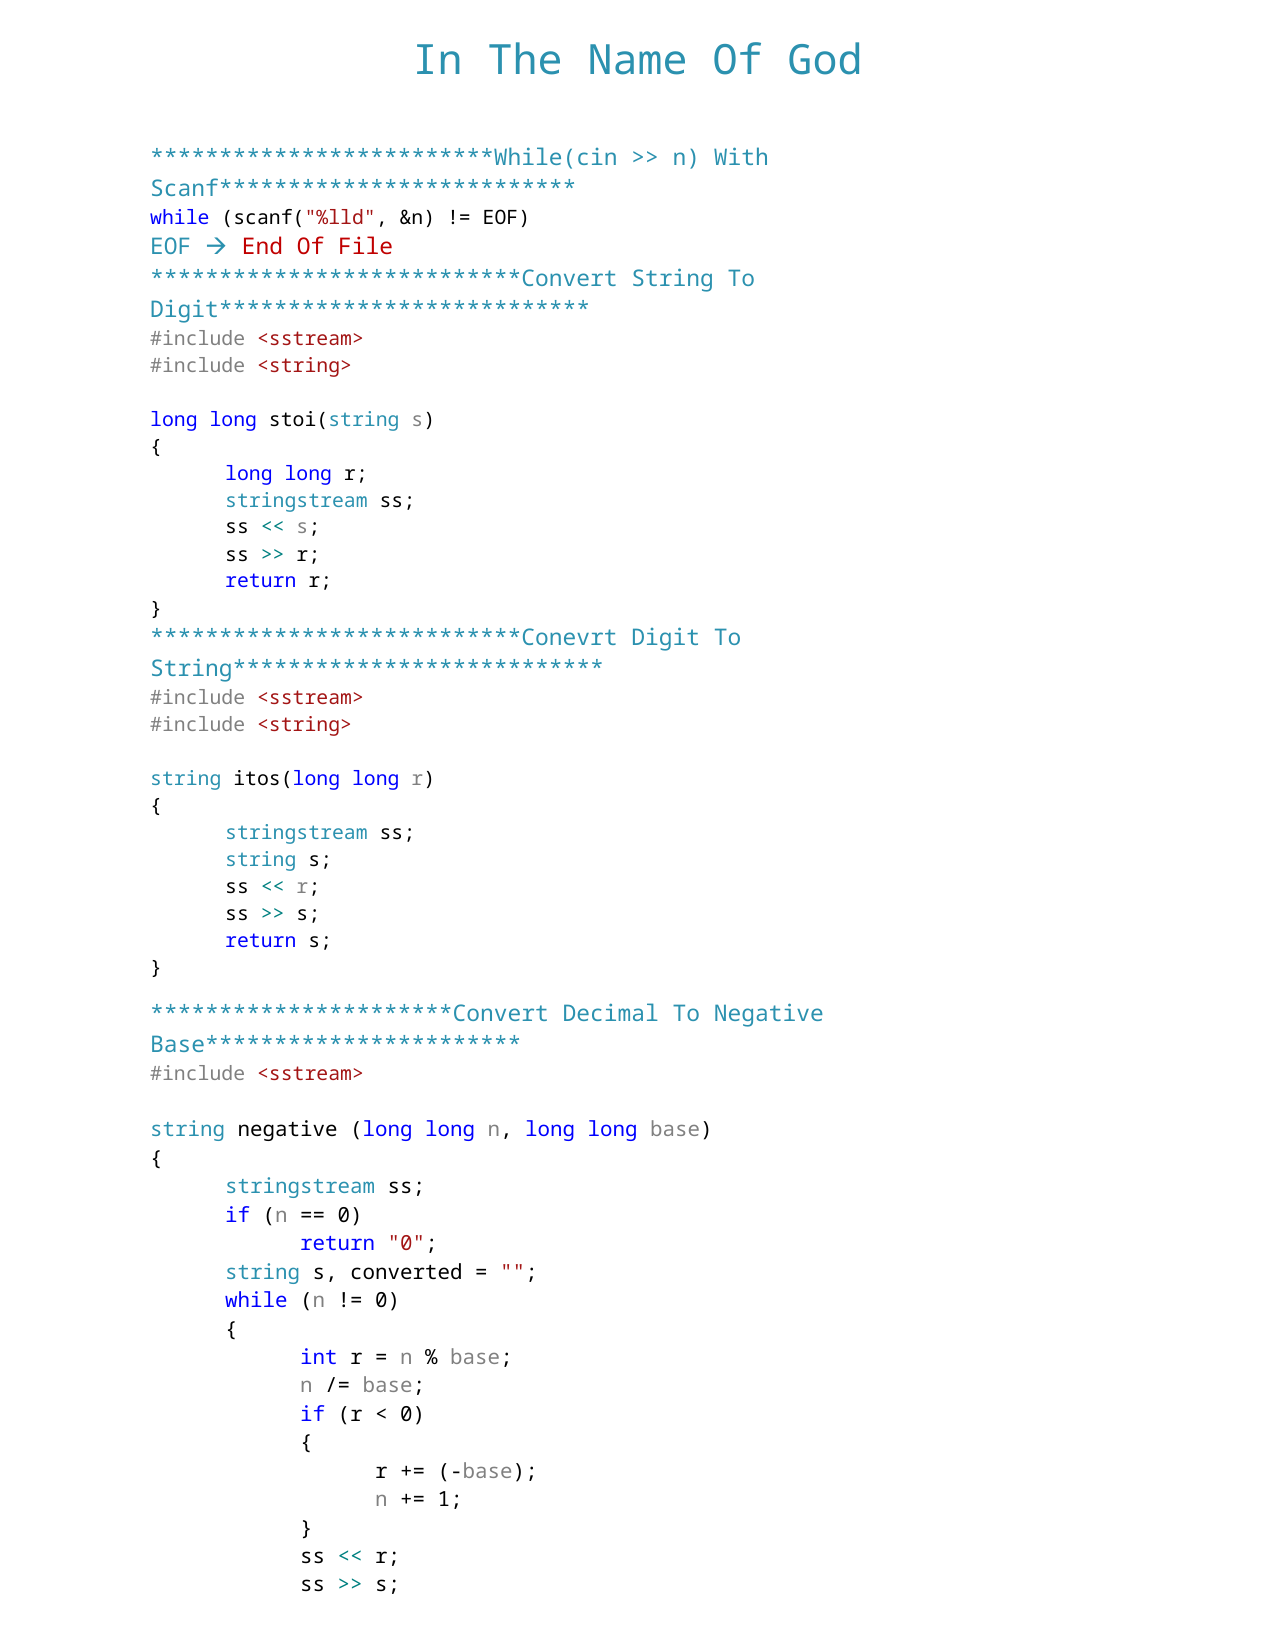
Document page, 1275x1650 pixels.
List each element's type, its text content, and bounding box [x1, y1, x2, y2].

text long long stoi(string s) [150, 405, 1125, 432]
text } [150, 594, 1125, 621]
text ss >> r; [150, 540, 1125, 567]
text stringstream ss; [150, 818, 1125, 845]
text } [150, 1513, 1125, 1541]
text long long r; [150, 459, 1125, 486]
text *************************While(cin >> n) With Scanf************************** [150, 141, 1125, 203]
text stringstream ss; [150, 1171, 1125, 1200]
text { [150, 1427, 1125, 1456]
text { [150, 1143, 1125, 1171]
text { [150, 791, 1125, 818]
text n += 1; [150, 1484, 1125, 1513]
text ss << r; [150, 1541, 1125, 1569]
text n /= base; [150, 1371, 1125, 1399]
text { [150, 432, 1125, 459]
text string s; [150, 845, 1125, 872]
text ss >> s; [150, 899, 1125, 926]
text ***************************Conevrt Digit To String*************************** [150, 621, 1125, 683]
text } [150, 953, 1125, 980]
text return s; [150, 926, 1125, 953]
text while (scanf("%lld", &n) != EOF) [150, 203, 1125, 230]
text #include <sstream> [150, 1059, 1125, 1086]
text string itos(long long r) [150, 764, 1125, 791]
text In The Name Of God [150, 30, 1125, 87]
text #include <sstream> [150, 683, 1125, 710]
text int r = n % base; [150, 1342, 1125, 1371]
text ***************************Convert String To Digit*************************** [150, 261, 1125, 324]
text EOF End Of File [150, 230, 1125, 261]
text **********************Convert Decimal To Negative Base*********************** [150, 997, 1125, 1059]
text ss >> s; [150, 1569, 1125, 1598]
text string s, converted = ""; [150, 1257, 1125, 1285]
text ss << r; [150, 872, 1125, 899]
text while (n != 0) [150, 1285, 1125, 1314]
text #include <string> [150, 351, 1125, 378]
text return r; [150, 567, 1125, 594]
text if (r < 0) [150, 1399, 1125, 1427]
text stringstream ss; [150, 486, 1125, 513]
text { [150, 1314, 1125, 1342]
text #include <string> [150, 710, 1125, 737]
text ss << s; [150, 513, 1125, 540]
text return "0"; [150, 1228, 1125, 1257]
text r += (-base); [150, 1456, 1125, 1484]
text string negative (long long n, long long base) [150, 1114, 1125, 1143]
text #include <sstream> [150, 324, 1125, 351]
text if (n == 0) [150, 1200, 1125, 1228]
